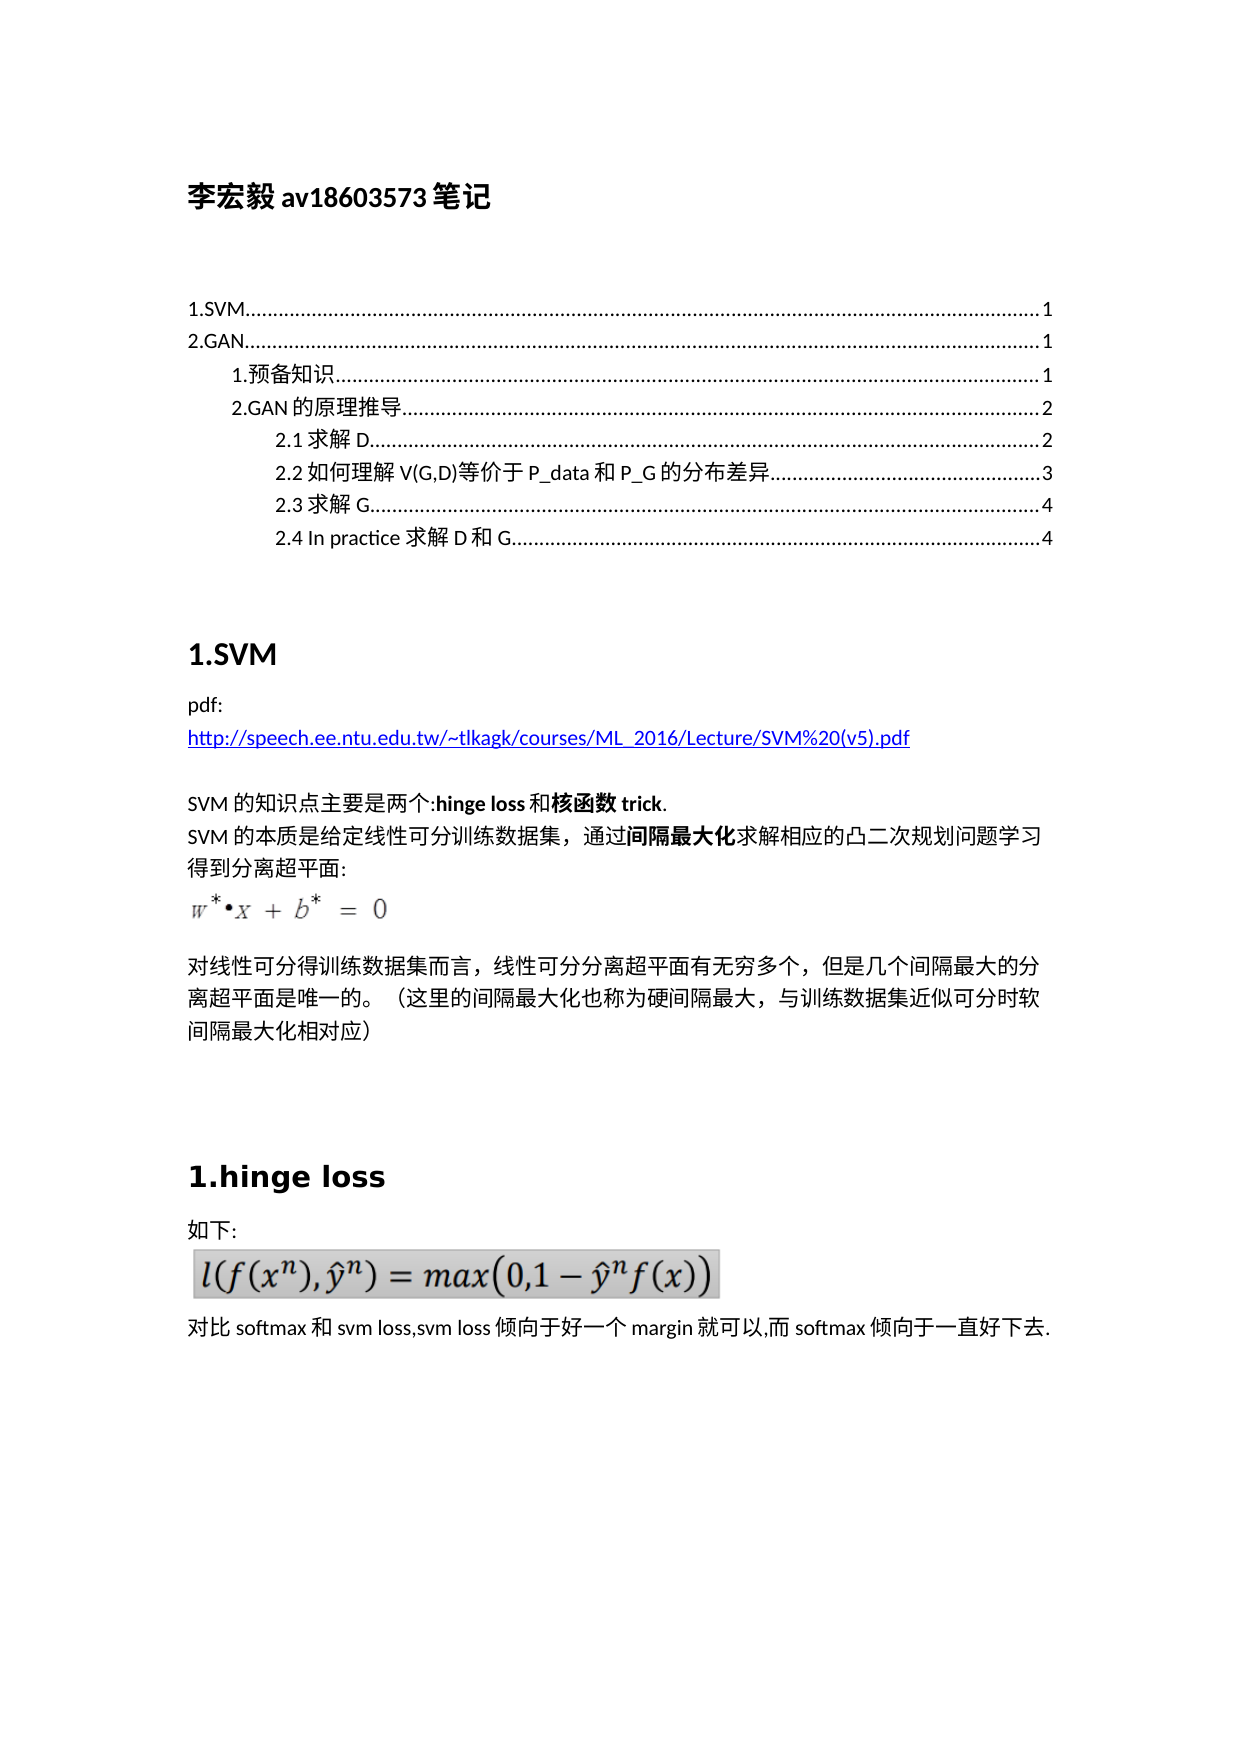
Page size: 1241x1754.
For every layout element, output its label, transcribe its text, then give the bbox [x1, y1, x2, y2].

picture [187, 1245, 725, 1303]
text 2.1 求解D 2 [275, 422, 1053, 454]
text 对线性可分得训练数据集而言，线性可分分离超平面有无穷多个，但是几个间隔最大的分离超平面是唯一的。（这里的间隔最大化也称为硬间隔最大，与训练数据集近似可分时软间隔最大化相对应） [187, 948, 1053, 1046]
text 1.预备知识 1 [231, 357, 1053, 389]
subtitle 1.hinge loss [187, 1145, 1053, 1210]
picture [187, 883, 392, 924]
text 2.2 如何理解V(G,D)等价于P_data和P_G的分布差异 3 [275, 454, 1053, 487]
text 如下: [187, 1212, 1053, 1245]
text SVM的本质是给定线性可分训练数据集，通过间隔最大化求解相应的凸二次规划问题学习得到分离超平面: [187, 818, 1053, 883]
text 李宏毅av18603573笔记 [187, 162, 1053, 227]
text 2.GAN的原理推导 2 [231, 389, 1053, 422]
text 1.SVM 1 [187, 292, 1053, 324]
text SVM的知识点主要是两个:hinge loss和核函数trick. [187, 786, 1053, 818]
text pdf: [187, 688, 1053, 721]
text 2.GAN 1 [187, 324, 1053, 357]
text 对比softmax和svm loss,svm loss倾向于好一个margin就可以,而softmax倾向于一直好下去. [187, 1310, 1053, 1342]
text 2.4 In practice 求解D和G 4 [275, 519, 1053, 552]
subtitle 1.SVM [187, 621, 1053, 686]
text http://speech.ee.ntu.edu.tw/~tlkagk/courses/ML_2016/Lecture/SVM%20(v5).pdf [187, 721, 1053, 753]
text 2.3 求解G 4 [275, 487, 1053, 519]
